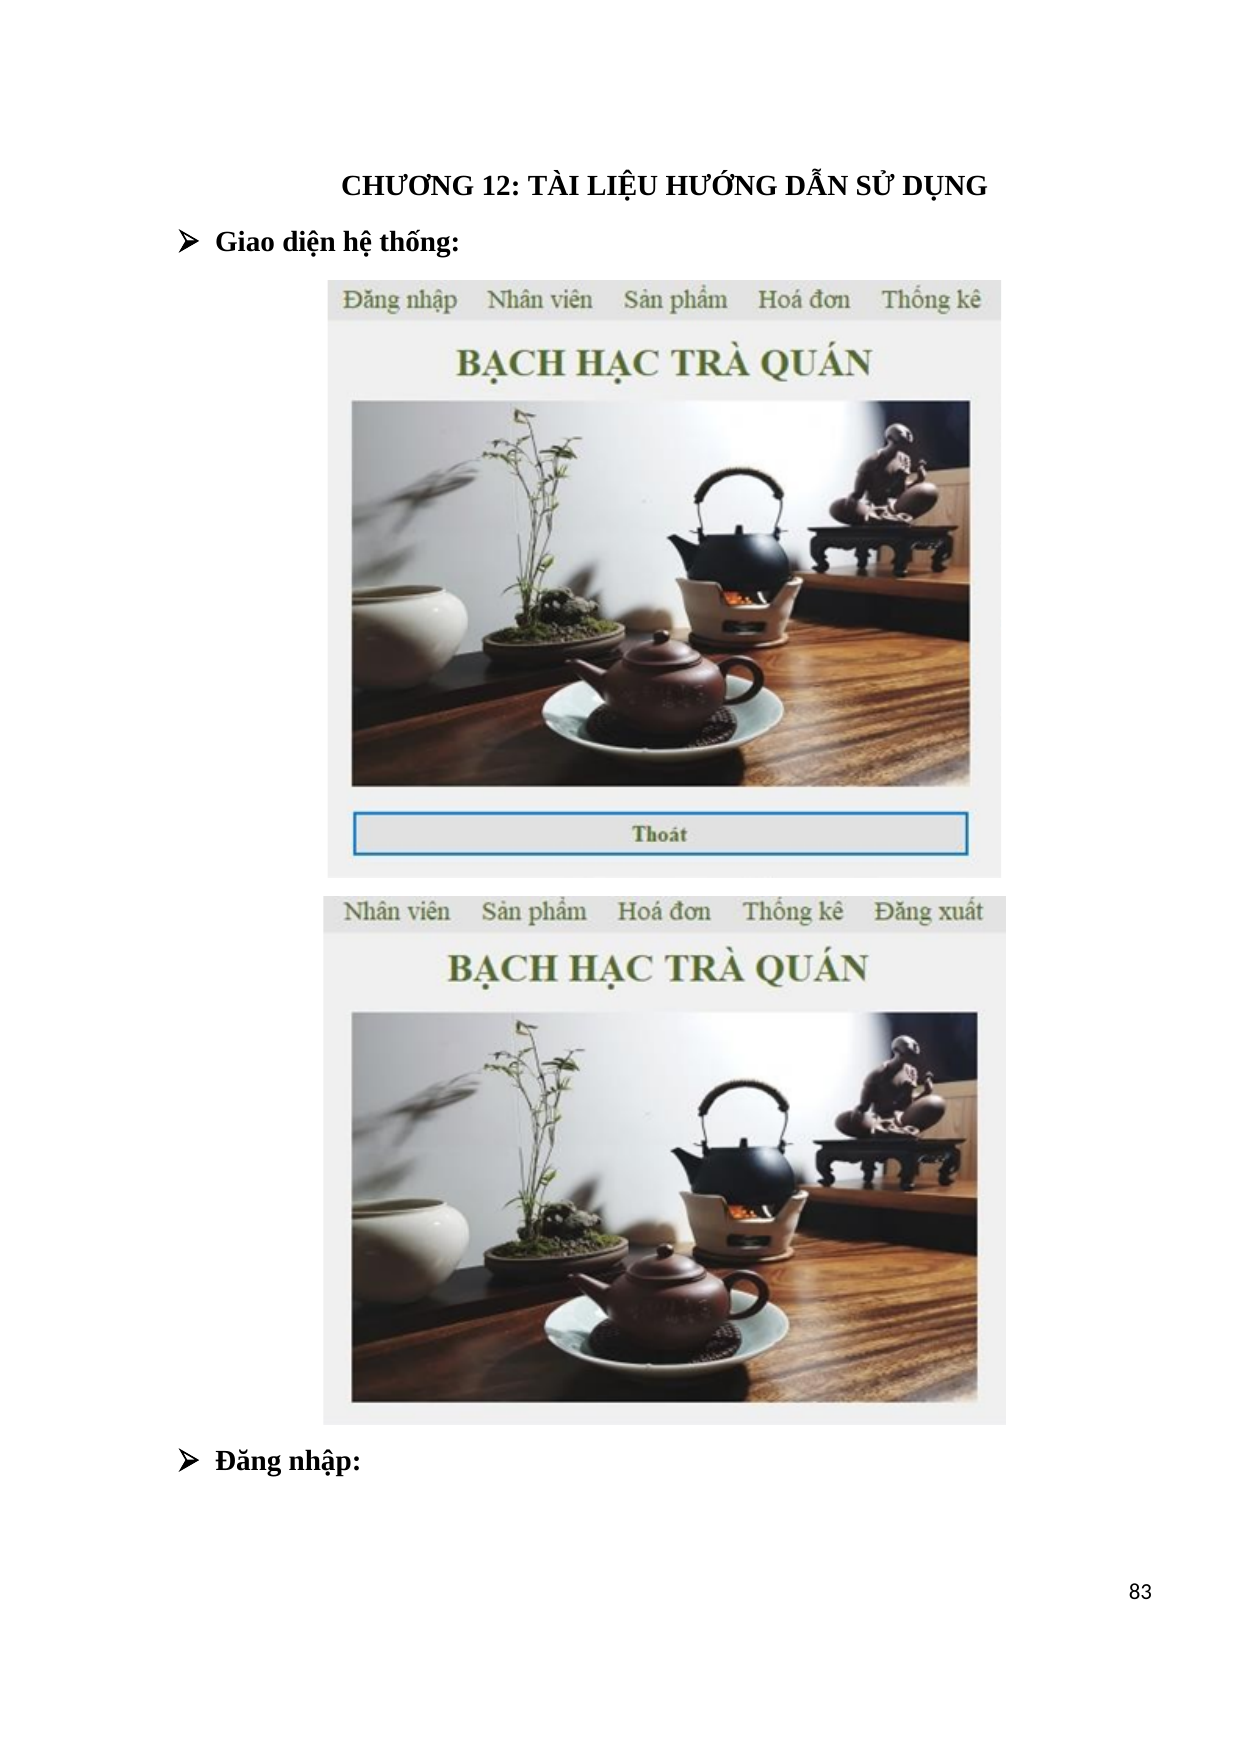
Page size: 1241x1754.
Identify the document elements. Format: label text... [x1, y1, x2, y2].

picture [322, 896, 1006, 1425]
subtitle CHƯƠNG 12: TÀI LIỆU HƯỚNG DẪN SỬ DỤNG [177, 168, 1152, 202]
list Đăng nhập: [177, 1443, 1152, 1477]
picture [327, 280, 1002, 878]
list Giao diện hệ thống: [177, 224, 1152, 258]
